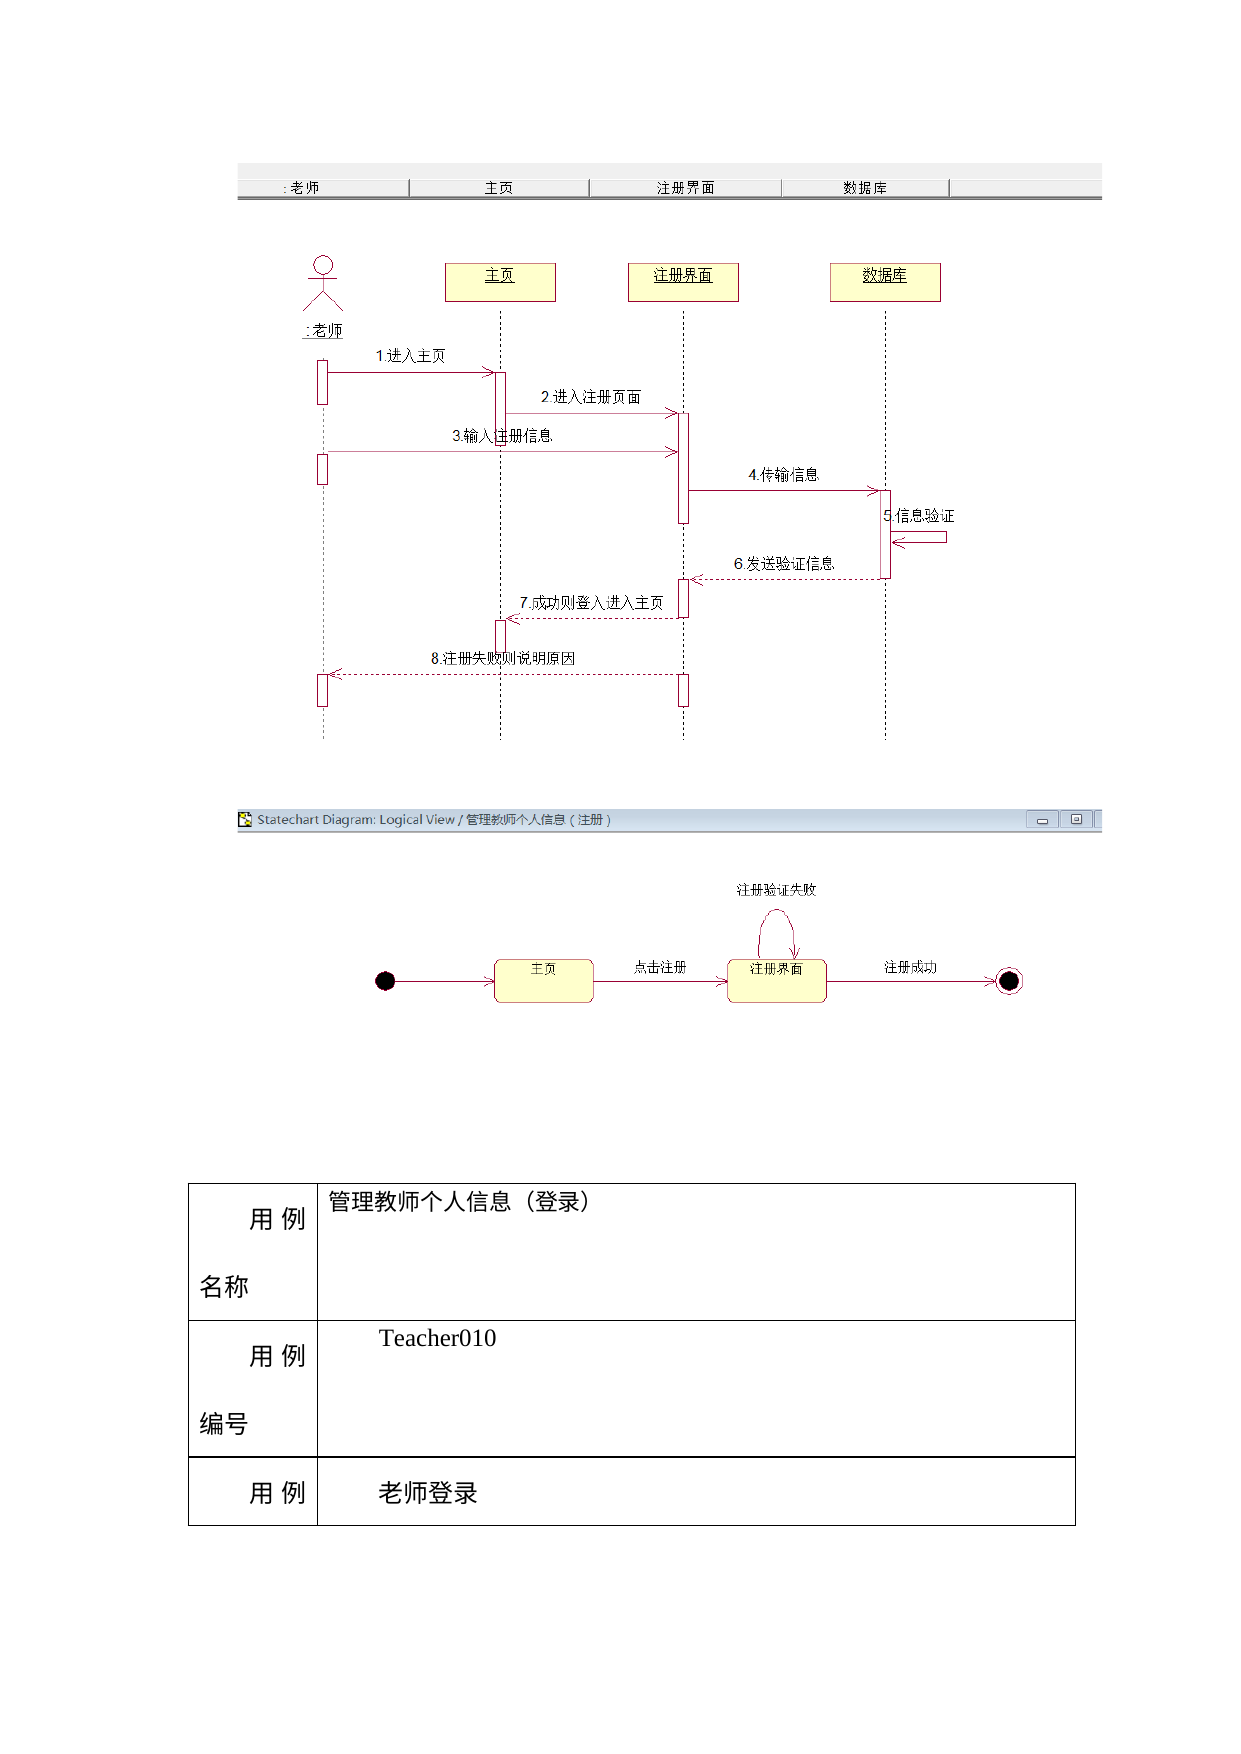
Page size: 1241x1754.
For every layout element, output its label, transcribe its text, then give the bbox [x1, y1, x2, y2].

table_cell 用例描述 [189, 1458, 317, 1525]
table_header 管理教师个人信息（登录） [318, 1184, 1075, 1319]
picture [237, 163, 1103, 765]
table_header 用例名称 [189, 1184, 317, 1319]
table_cell 用例编号 [189, 1321, 317, 1456]
table_cell 老师登录 [318, 1458, 1075, 1525]
table_cell Teacher010 [318, 1321, 1075, 1456]
picture [237, 809, 1103, 1115]
